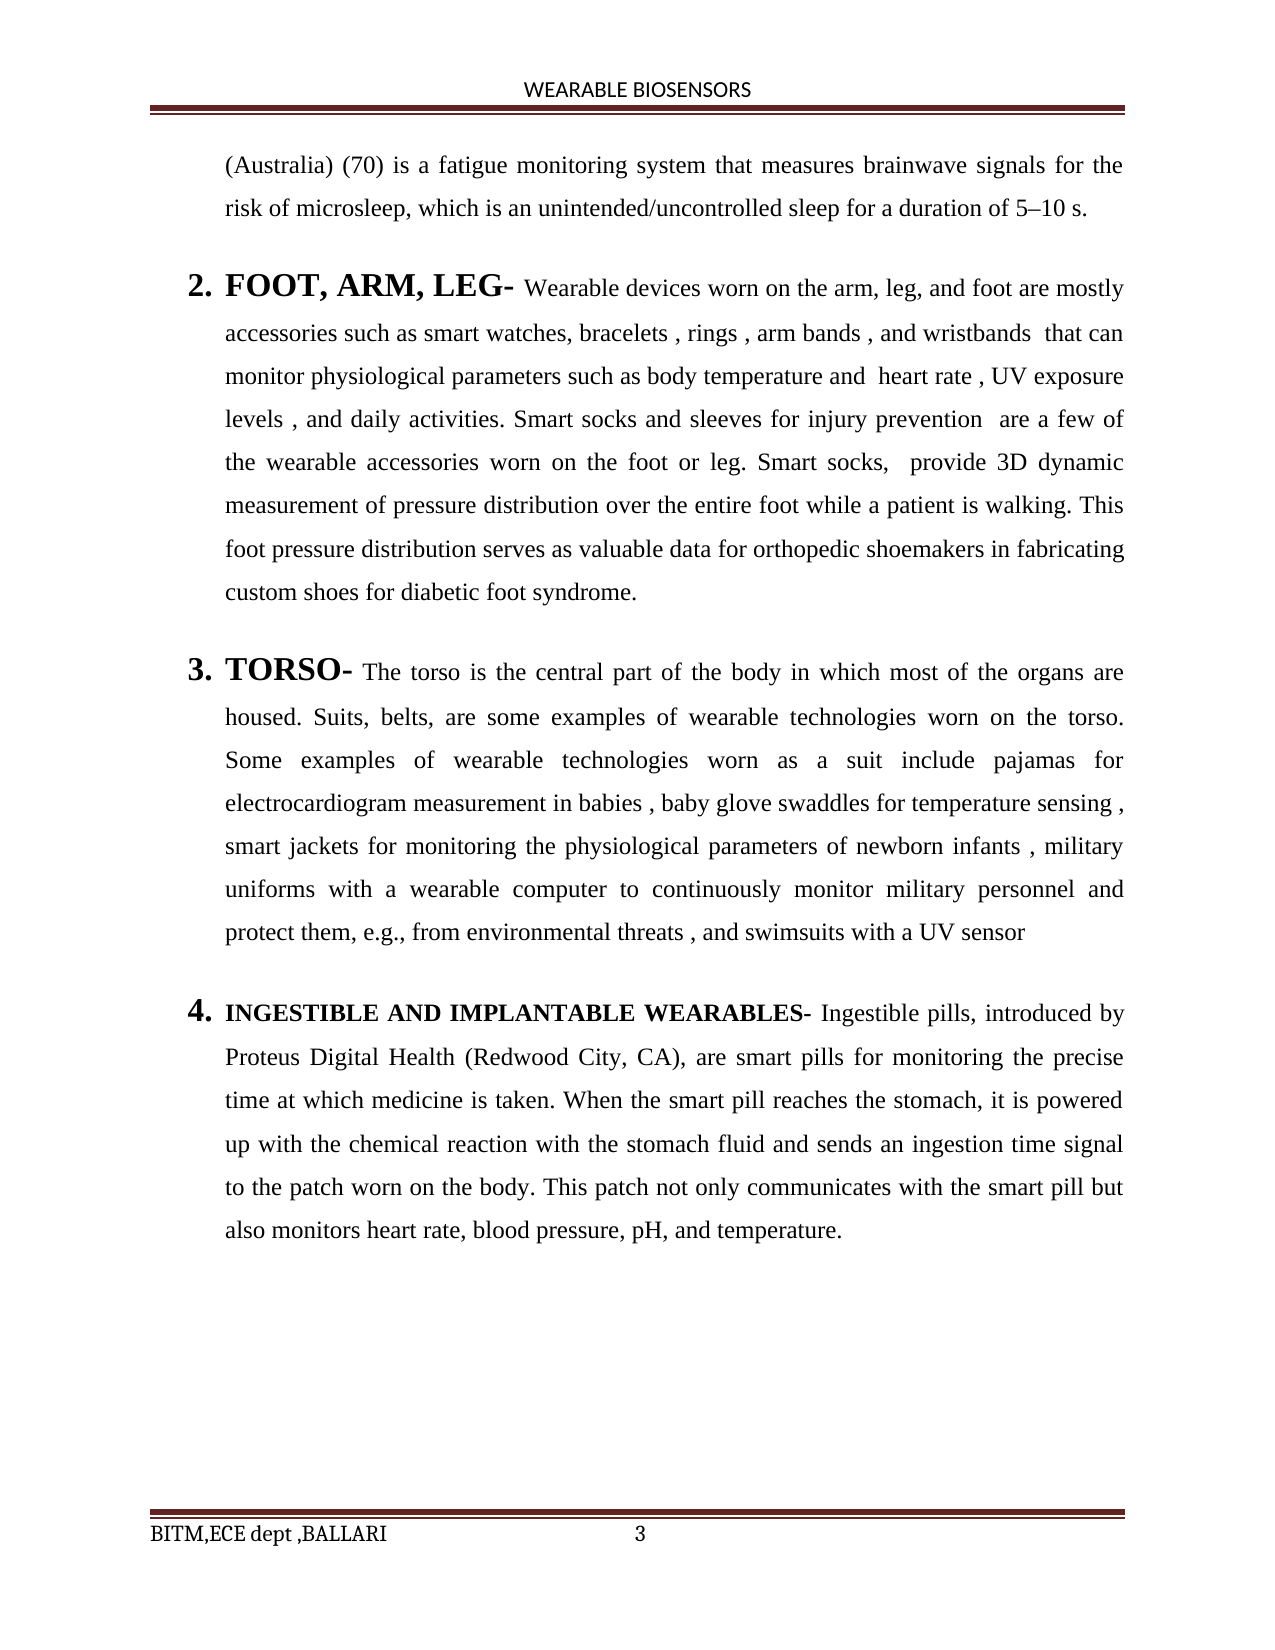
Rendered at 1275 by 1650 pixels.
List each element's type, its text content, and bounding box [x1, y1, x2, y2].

list FOOT, ARM, LEG- Wearable devices worn on the arm, leg, and foot are mostly accessories such as smart watches, bracelets , rings , arm bands , and wristbands that can monitor physiological parameters such as body temperature and heart rate , UV exposure levels , and daily activities. Smart socks and sleeves for injury prevention are a few of the wearable accessories worn on the foot or leg. Smart socks, provide 3D dynamic measurement of pressure distribution over the entire foot while a patient is walking. This foot pressure distribution serves as valuable data for orthopedic shoemakers in fabricating custom shoes for diabetic foot syndrome. [187, 265, 1125, 606]
list TORSO- The torso is the central part of the body in which most of the organs are housed. Suits, belts, are some examples of wearable technologies worn on the torso. Some examples of wearable technologies worn as a suit include pajamas for electrocardiogram measurement in babies , baby glove swaddles for temperature sensing , smart jackets for monitoring the physiological parameters of newborn infants , military uniforms with a wearable computer to continuously monitor military personnel and protect them, e.g., from environmental threats , and swimsuits with a UV sensor [187, 649, 1125, 946]
list INGESTIBLE AND IMPLANTABLE WEARABLES- Ingestible pills, introduced by Proteus Digital Health (Redwood City, CA), are smart pills for monitoring the precise time at which medicine is taken. When the smart pill reaches the stomach, it is powered up with the chemical reaction with the stomach fluid and sends an ingestion time signal to the patch worn on the body. This patch not only communicates with the smart pill but also monitors heart rate, blood pressure, pH, and temperature. [187, 990, 1125, 1244]
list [187, 150, 1125, 222]
